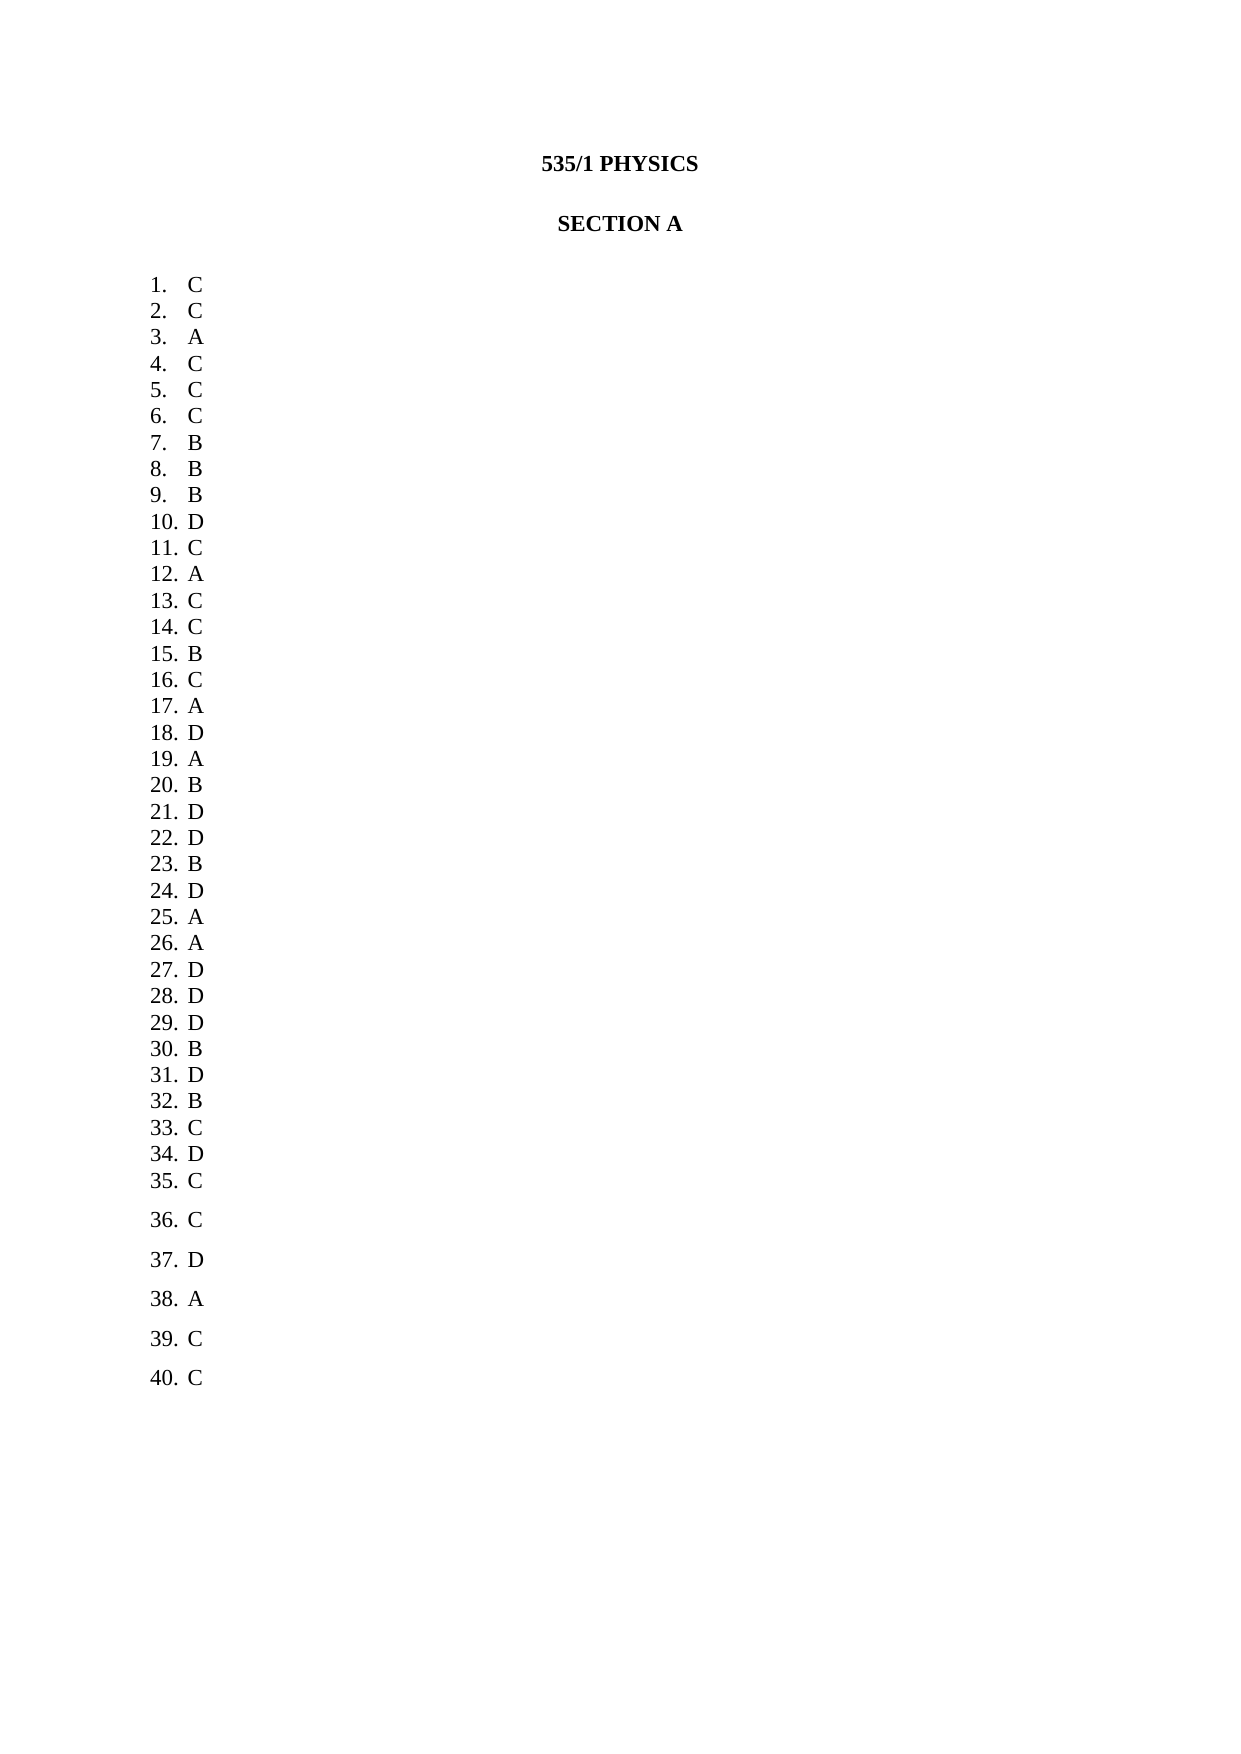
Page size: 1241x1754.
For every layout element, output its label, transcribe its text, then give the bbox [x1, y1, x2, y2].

list D [150, 824, 1090, 850]
list D [150, 1008, 1090, 1035]
list B [150, 455, 1090, 481]
list C [150, 350, 1090, 376]
list B [150, 1035, 1090, 1061]
list B [150, 429, 1090, 455]
list C [150, 534, 1090, 561]
list D [150, 982, 1090, 1008]
list A [150, 323, 1090, 350]
list D [150, 1140, 1090, 1167]
list C [150, 297, 1090, 323]
list C [150, 1324, 1090, 1351]
list B [150, 850, 1090, 877]
list B [150, 771, 1090, 798]
list D [150, 956, 1090, 982]
list D [150, 798, 1090, 824]
list B [150, 1088, 1090, 1114]
list A [150, 929, 1090, 956]
list B [150, 639, 1090, 666]
list A [150, 903, 1090, 929]
list A [150, 692, 1090, 719]
list B [150, 481, 1090, 508]
list C [150, 1114, 1090, 1140]
list A [150, 1285, 1090, 1311]
list C [150, 1364, 1090, 1390]
list C [150, 1167, 1090, 1193]
list D [150, 508, 1090, 534]
list D [150, 1061, 1090, 1088]
list C [150, 402, 1090, 429]
list C [150, 666, 1090, 692]
list C [150, 1206, 1090, 1232]
text 535/1 PHYSICS [150, 150, 1090, 176]
list A [150, 561, 1090, 587]
list D [150, 1246, 1090, 1272]
list D [150, 877, 1090, 903]
list C [150, 587, 1090, 613]
list C [150, 271, 1090, 297]
list A [150, 745, 1090, 771]
list C [150, 613, 1090, 639]
text SECTION A [150, 210, 1090, 237]
list D [150, 719, 1090, 745]
list C [150, 376, 1090, 402]
